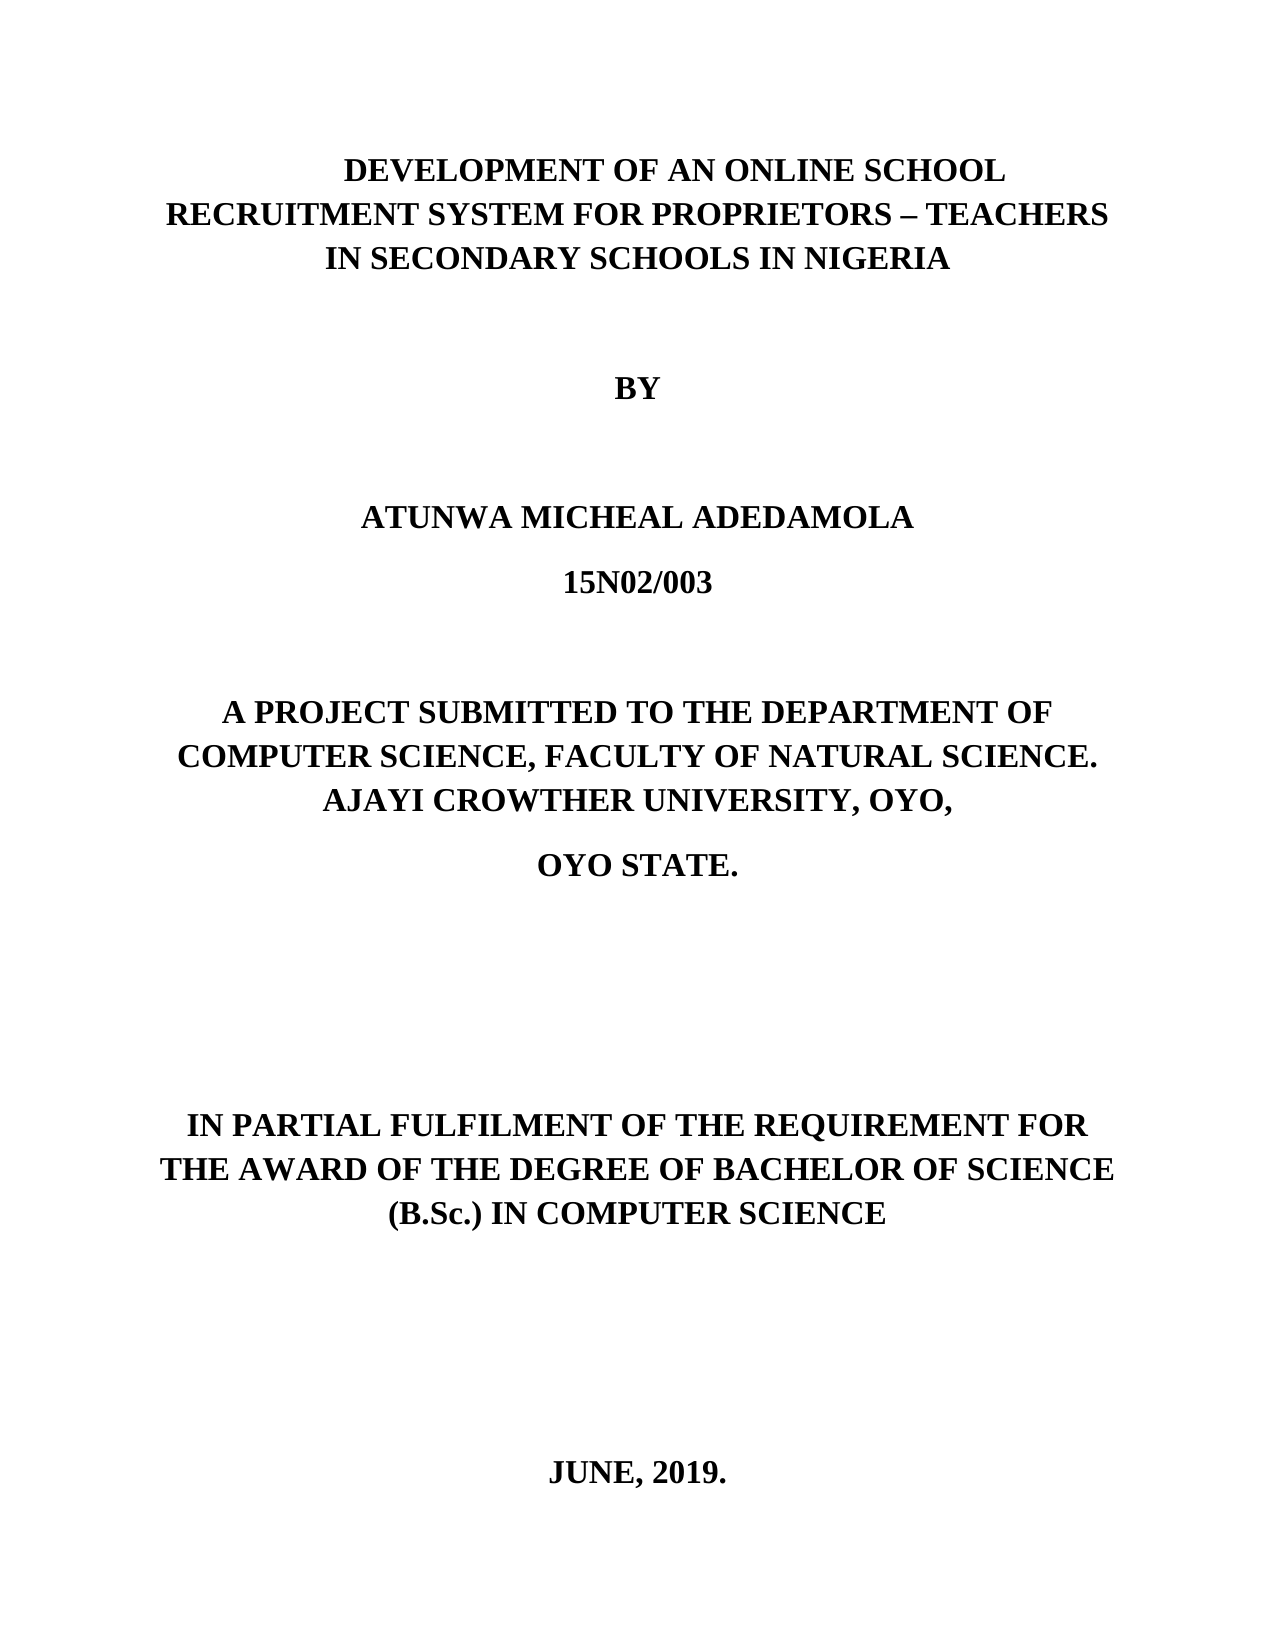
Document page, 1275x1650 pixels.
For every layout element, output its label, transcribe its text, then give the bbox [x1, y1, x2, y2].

text IN PARTIAL FULFILMENT OF THE REQUIREMENT FOR THE AWARD OF THE DEGREE OF BACHELOR OF SCIENCE (B.Sc.) IN COMPUTER SCIENCE [150, 1105, 1125, 1231]
text DEVELOPMENT OF AN ONLINE SCHOOL RECRUITMENT SYSTEM FOR PROPRIETORS – TEACHERS IN SECONDARY SCHOOLS IN NIGERIA [150, 150, 1125, 276]
text OYO STATE. [150, 845, 1125, 884]
text A PROJECT SUBMITTED TO THE DEPARTMENT OF COMPUTER SCIENCE, FACULTY OF NATURAL SCIENCE. AJAYI CROWTHER UNIVERSITY, OYO, [150, 692, 1125, 819]
text JUNE, 2019. [150, 1453, 1125, 1491]
text 15N02/003 [150, 563, 1125, 601]
text BY [150, 368, 1125, 406]
text ATUNWA MICHEAL ADEDAMOLA [150, 498, 1125, 536]
